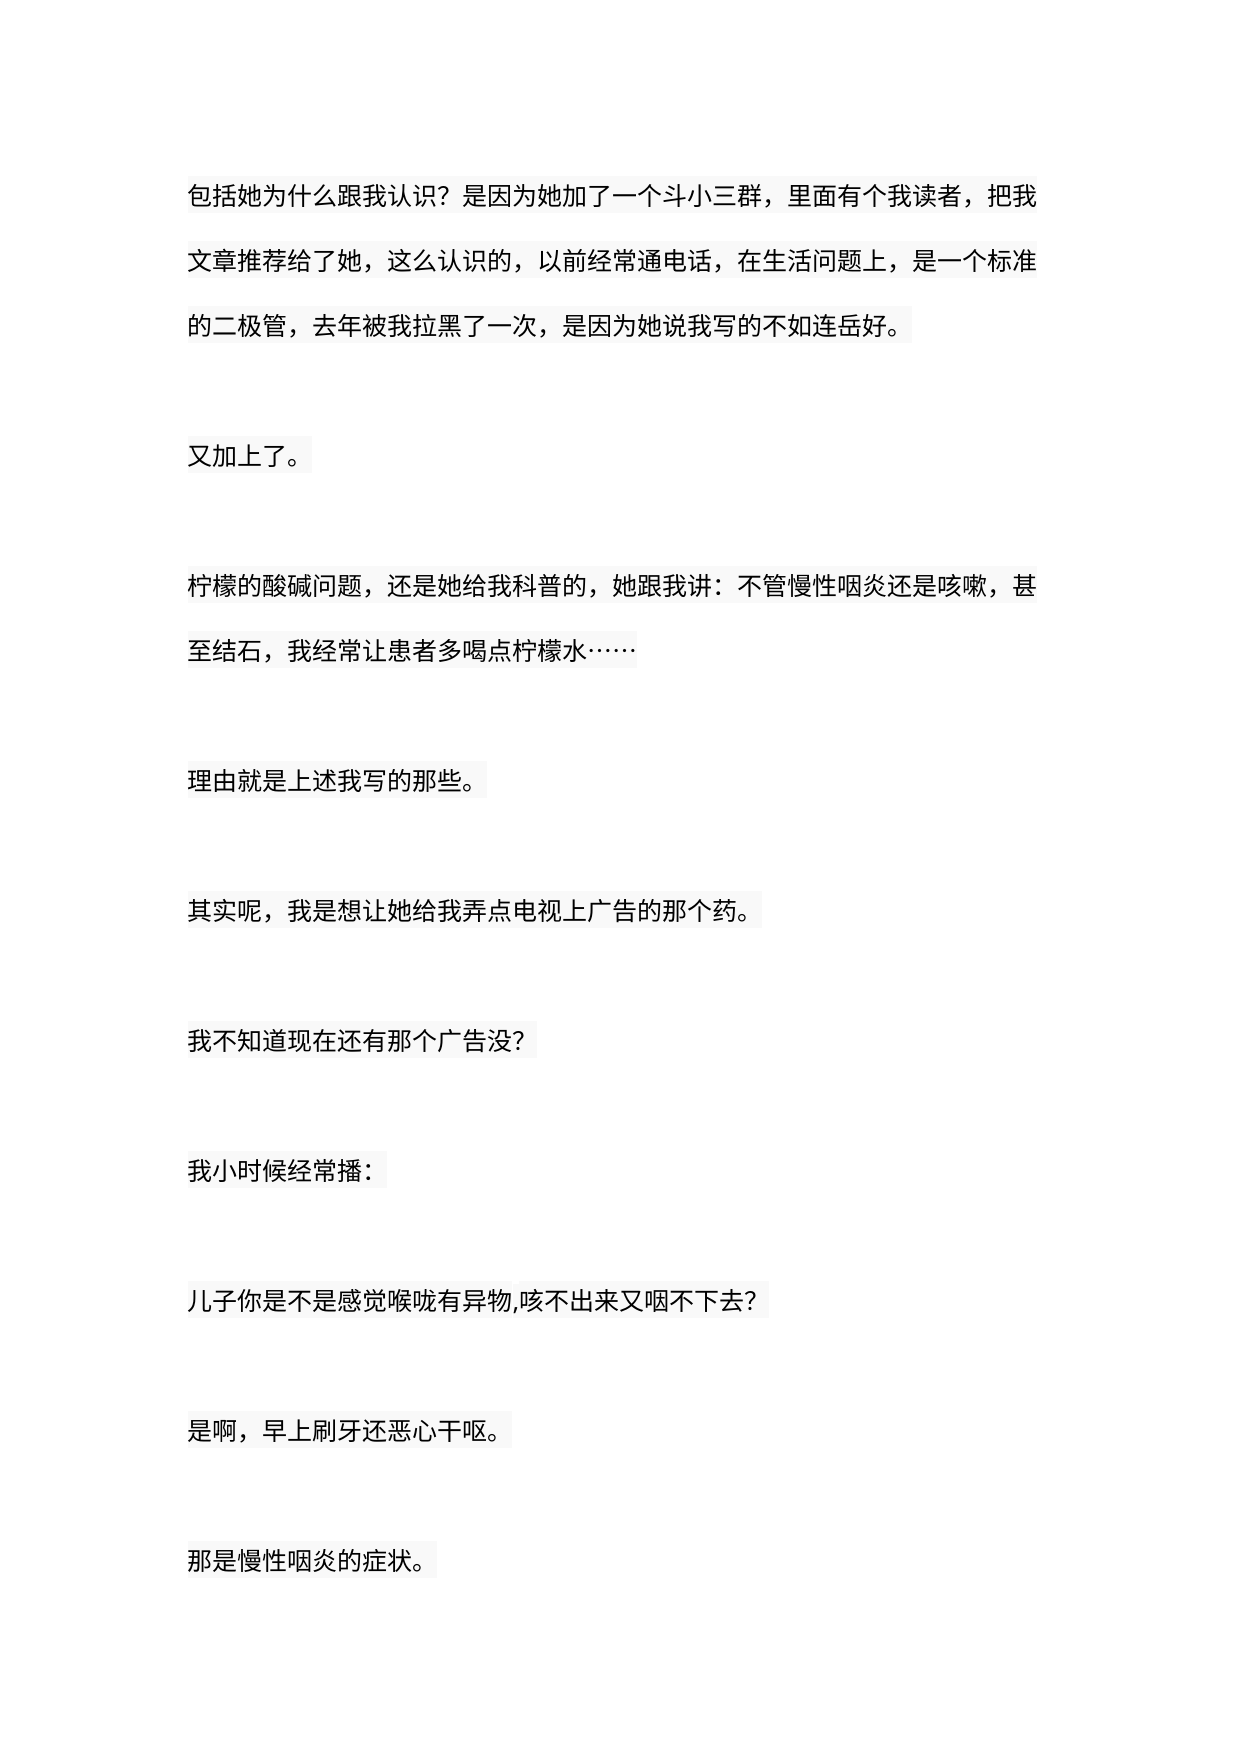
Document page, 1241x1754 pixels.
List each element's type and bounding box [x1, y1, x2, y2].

text [187, 162, 1053, 1592]
